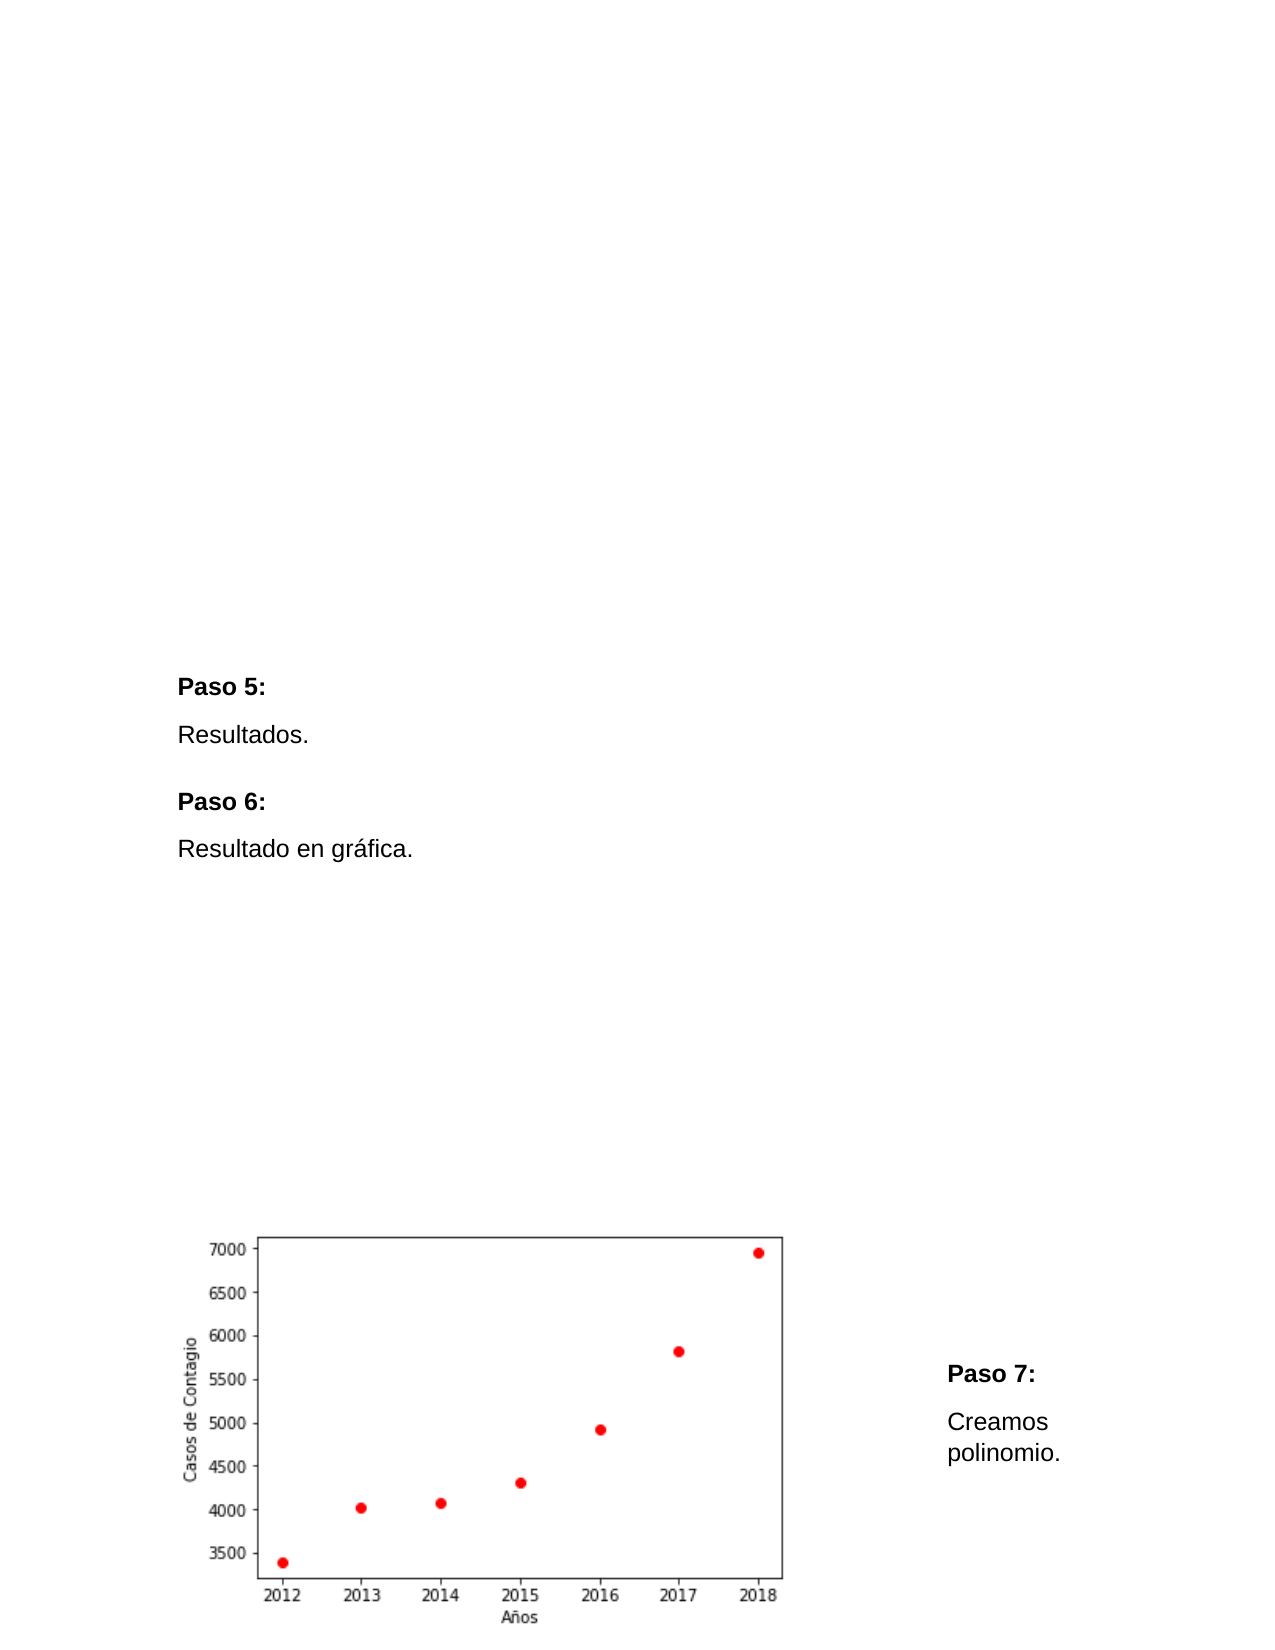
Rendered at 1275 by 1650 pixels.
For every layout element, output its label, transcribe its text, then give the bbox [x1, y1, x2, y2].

text Resultados. [177, 720, 1098, 749]
text Paso 6: [177, 787, 1098, 816]
picture [176, 1212, 929, 1647]
text Paso 5: [177, 672, 1098, 701]
text Resultado en gráfica. [177, 834, 1098, 863]
text Paso 7: [929, 1359, 1098, 1388]
text Creamos polinomio. [929, 1407, 1098, 1467]
